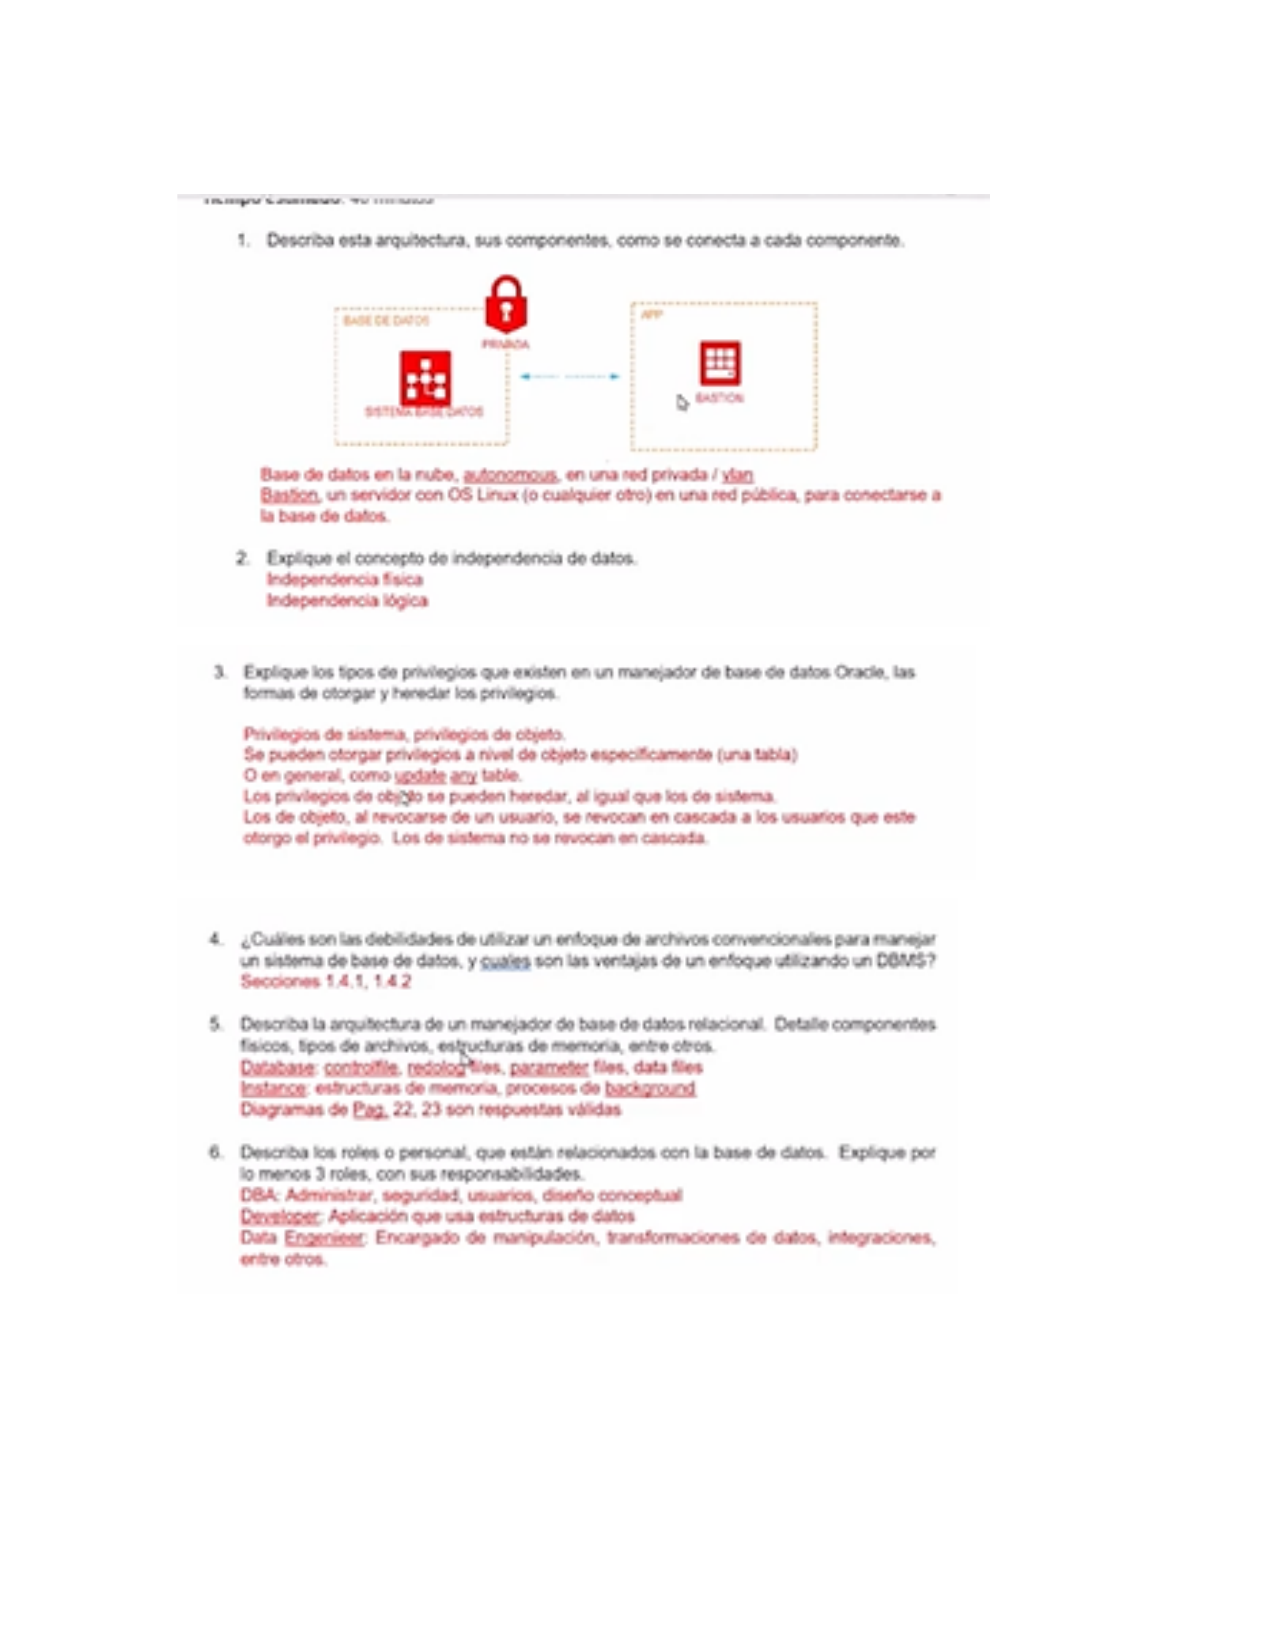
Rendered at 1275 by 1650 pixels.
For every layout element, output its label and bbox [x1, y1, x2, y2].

picture [177, 645, 976, 880]
picture [177, 898, 959, 1294]
picture [177, 194, 990, 627]
